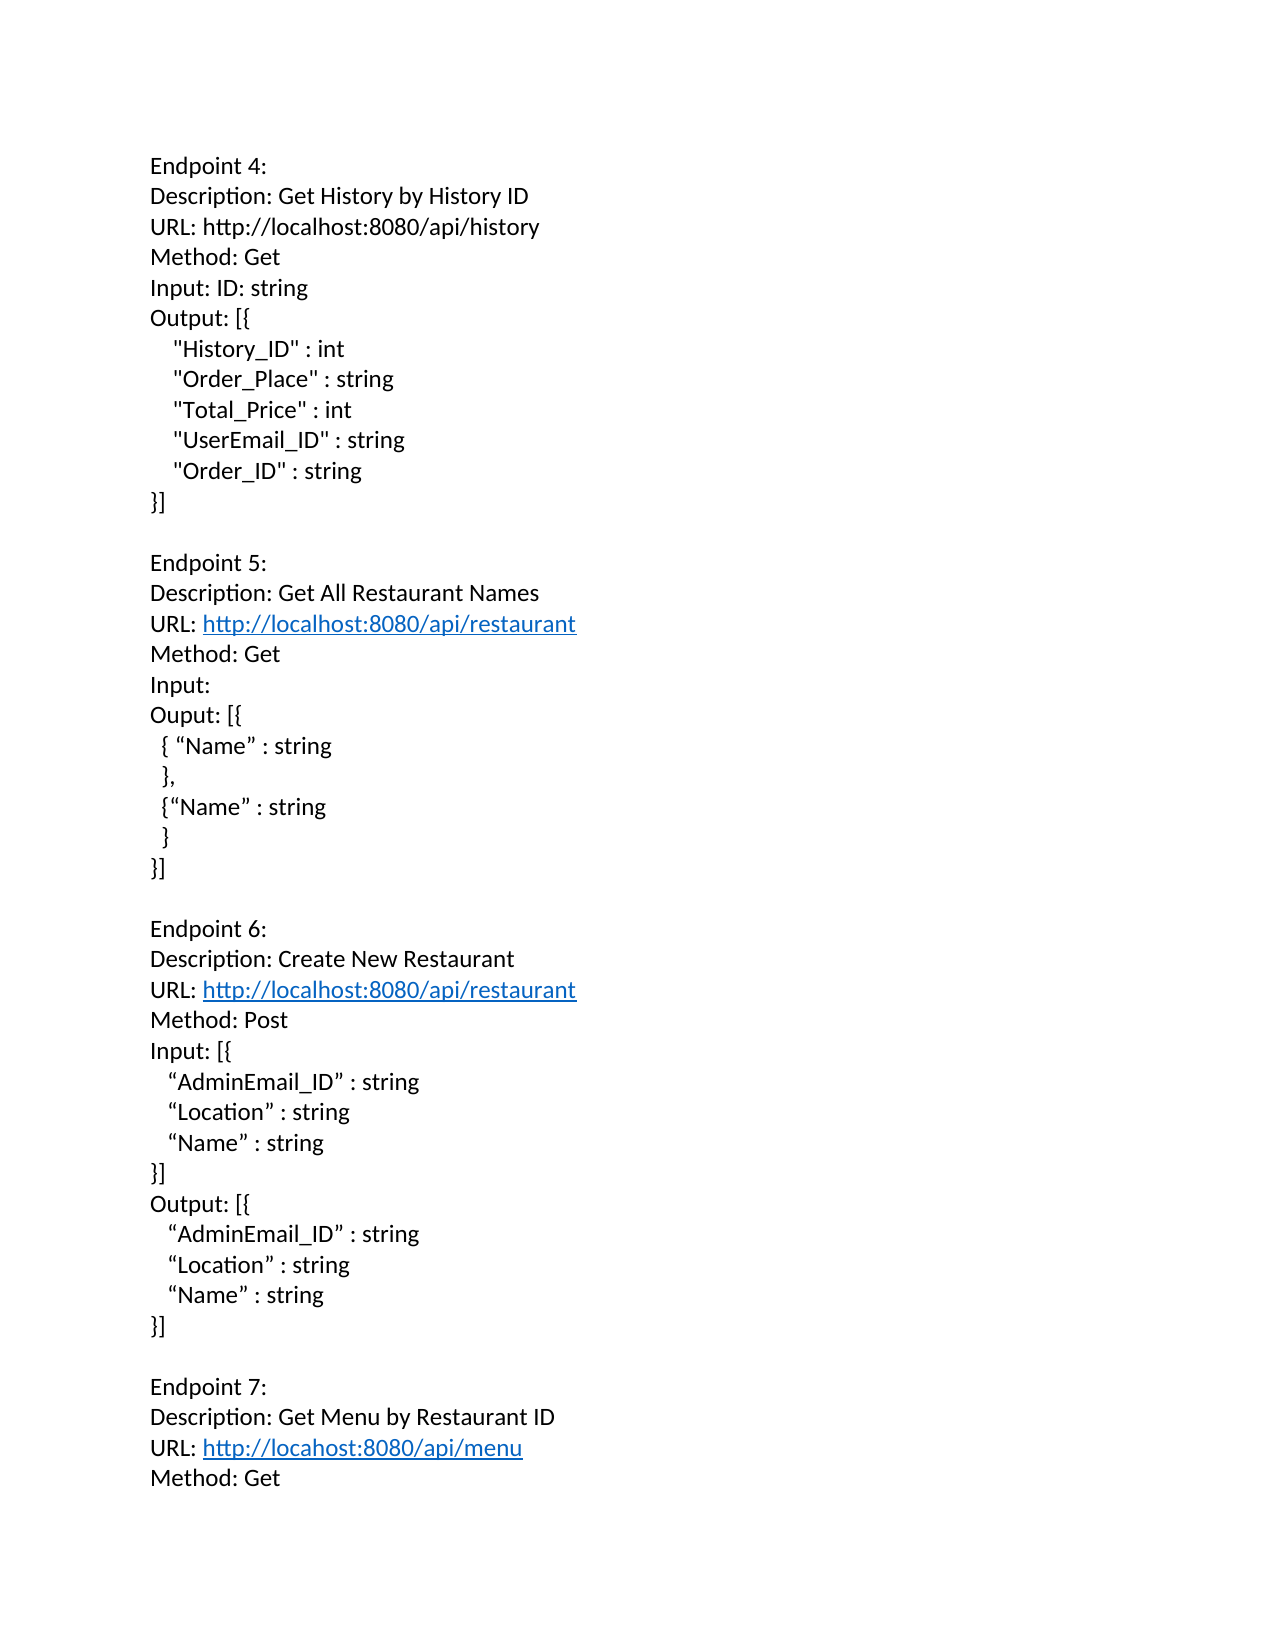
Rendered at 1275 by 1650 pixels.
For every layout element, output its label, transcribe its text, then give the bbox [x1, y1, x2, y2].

text "History_ID" : int [150, 333, 1125, 364]
text URL: http://localhost:8080/api/history [150, 211, 1125, 242]
text “Name” : string [150, 1279, 1125, 1310]
text Description: Get All Restaurant Names [150, 577, 1125, 608]
text }] [150, 852, 1125, 882]
text "Total_Price" : int [150, 394, 1125, 425]
text "Order_Place" : string [150, 364, 1125, 394]
text URL: http://localhost:8080/api/restaurant [150, 608, 1125, 638]
text “AdminEmail_ID” : string [150, 1066, 1125, 1096]
text “Name” : string [150, 1127, 1125, 1157]
text Endpoint 4: [150, 150, 1125, 181]
text }] [150, 1310, 1125, 1340]
text {“Name” : string [150, 791, 1125, 821]
text Input: ID: string [150, 272, 1125, 303]
text }, [150, 760, 1125, 791]
text Endpoint 5: [150, 547, 1125, 577]
text Method: Post [150, 1004, 1125, 1035]
text Method: Get [150, 638, 1125, 669]
text "UserEmail_ID" : string [150, 425, 1125, 455]
text Description: Create New Restaurant [150, 943, 1125, 974]
text } [150, 821, 1125, 852]
text Ouput: [{ [150, 699, 1125, 730]
text { “Name” : string [150, 730, 1125, 760]
text Description: Get Menu by Restaurant ID [150, 1401, 1125, 1432]
text URL: http://locahost:8080/api/menu [150, 1432, 1125, 1462]
text }] [150, 1157, 1125, 1188]
text Description: Get History by History ID [150, 181, 1125, 211]
text Output: [{ [150, 303, 1125, 333]
text Method: Get [150, 1462, 1125, 1493]
text Method: Get [150, 242, 1125, 272]
text Input: [150, 669, 1125, 699]
text "Order_ID" : string [150, 455, 1125, 486]
text “Location” : string [150, 1096, 1125, 1127]
text Input: [{ [150, 1035, 1125, 1066]
text “AdminEmail_ID” : string [150, 1218, 1125, 1249]
text Endpoint 7: [150, 1371, 1125, 1401]
text URL: http://localhost:8080/api/restaurant [150, 974, 1125, 1004]
text “Location” : string [150, 1249, 1125, 1279]
text Output: [{ [150, 1188, 1125, 1218]
text Endpoint 6: [150, 913, 1125, 943]
text }] [150, 486, 1125, 516]
